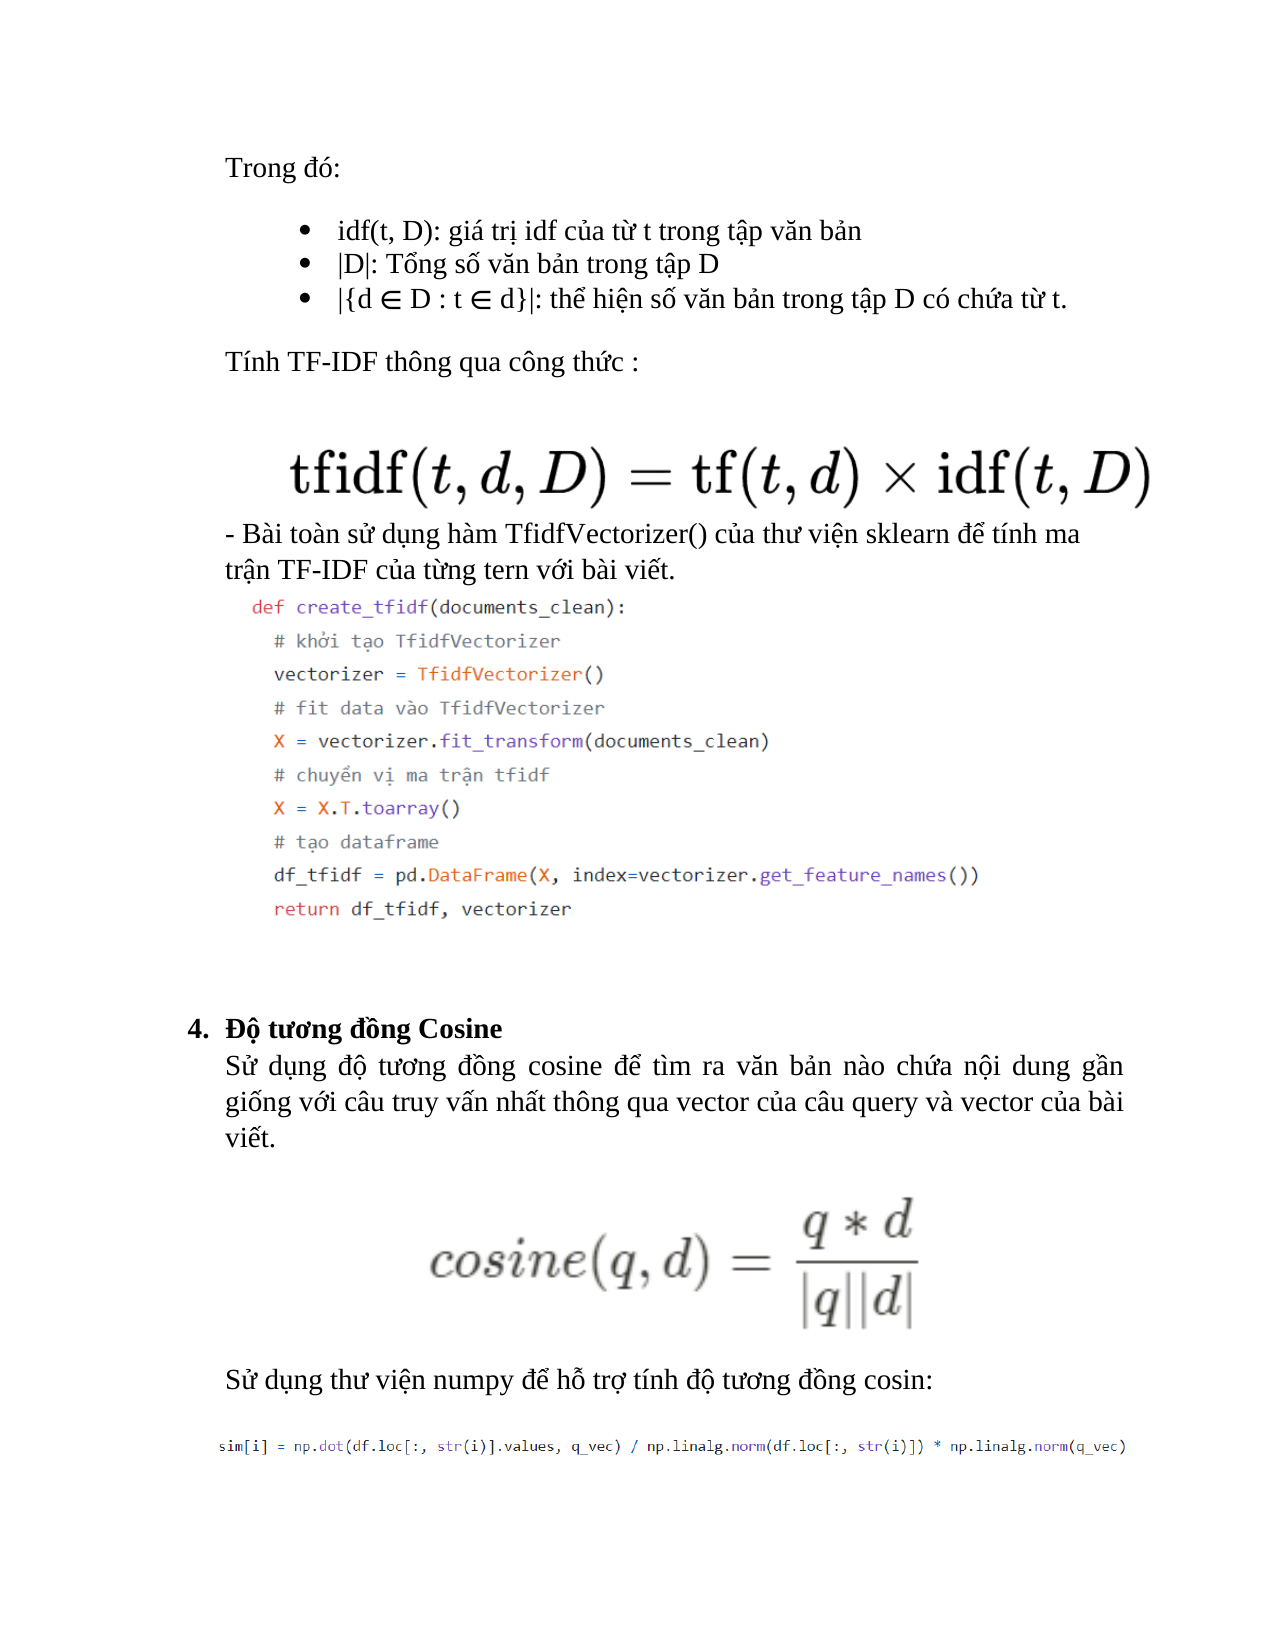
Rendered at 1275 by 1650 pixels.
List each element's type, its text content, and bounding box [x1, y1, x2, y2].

text Tính TF-IDF thông qua công thức : [225, 344, 1125, 378]
picture [389, 1156, 961, 1360]
list idf(t, D): giá trị idf của từ t trong tập văn bản [300, 213, 1125, 246]
picture [225, 588, 1200, 943]
list Sử dụng thư viện numpy để hỗ trợ tính độ tương đồng cosin: [225, 1362, 1125, 1396]
list Độ tương đồng Cosine [187, 1012, 1125, 1045]
list Sử dụng độ tương đồng cosine để tìm ra văn bản nào chứa nội dung gần giống với câu truy vấn nhất thông qua vector của câu query và vector của bài viết. [225, 1117, 1125, 1153]
list Sử dụng độ tương đồng cosine để tìm ra văn bản nào chứa nội dung gần giống với câu truy vấn nhất thông qua vector của câu query và vector của bài viết. [225, 1048, 1125, 1084]
list |{d ∈ D : t ∈ d}|: thể hiện số văn bản trong tập D có chứa từ t. [300, 280, 1125, 315]
text Trong đó: [225, 150, 1125, 183]
picture [287, 440, 1157, 515]
picture [178, 1434, 1154, 1465]
list - Bài toàn sử dụng hàm TfidfVectorizer() của thư viện sklearn để tính ma trận TF-IDF của từng tern với bài viết. [225, 516, 1125, 586]
list |D|: Tổng số văn bản trong tập D [300, 246, 1125, 280]
